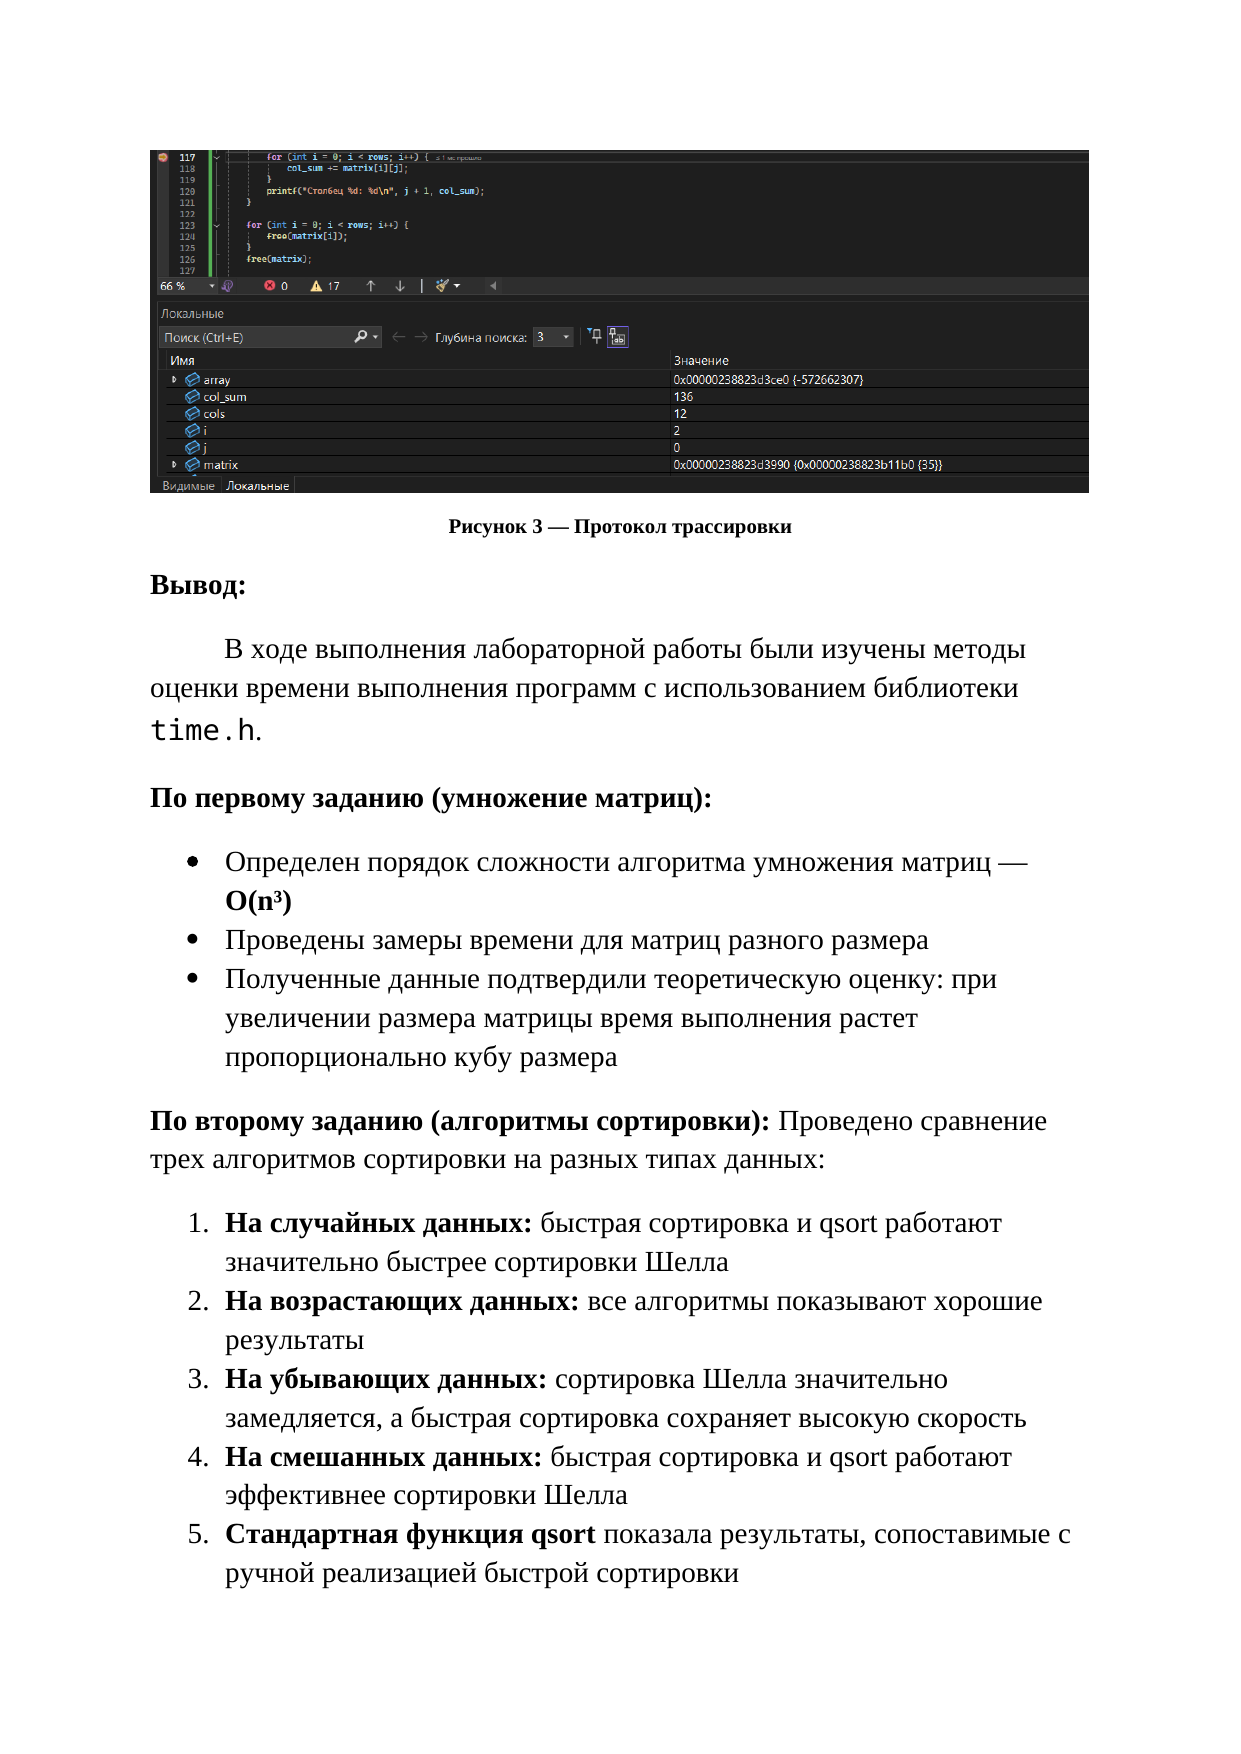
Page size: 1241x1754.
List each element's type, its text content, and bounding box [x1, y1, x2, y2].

picture [150, 150, 1089, 493]
list Проведены замеры времени для матриц разного размера [187, 922, 1090, 956]
text Вывод: [150, 567, 1090, 601]
list На случайных данных: быстрая сортировка и qsort работают значительно быстрее сортировки Шелла [187, 1206, 1090, 1278]
list На смешанных данных: быстрая сортировка и qsort работают эффективнее сортировки Шелла [187, 1439, 1090, 1511]
text По первому заданию (умножение матриц): [150, 781, 1090, 814]
text По второму заданию (алгоритмы сортировки): Проведено сравнение трех алгоритмов сортировки на разных типах данных: [150, 1103, 1090, 1175]
list Полученные данные подтвердили теоретическую оценку: при увеличении размера матрицы время выполнения растет пропорционально кубу размера [187, 961, 1090, 1072]
list На возрастающих данных: все алгоритмы показывают хорошие результаты [187, 1283, 1090, 1356]
list Определен порядок сложности алгоритма умножения матриц — O(n³) [187, 844, 1090, 917]
text В ходе выполнения лабораторной работы были изучены методы оценки времени выполнения программ с использованием библиотеки time.h. [150, 631, 1090, 749]
list Стандартная функция qsort показала результаты, сопоставимые с ручной реализацией быстрой сортировки [187, 1516, 1090, 1589]
text Рисунок 3 — Протокол трассировки [150, 514, 1090, 538]
list На убывающих данных: сортировка Шелла значительно замедляется, а быстрая сортировка сохраняет высокую скорость [187, 1361, 1090, 1433]
